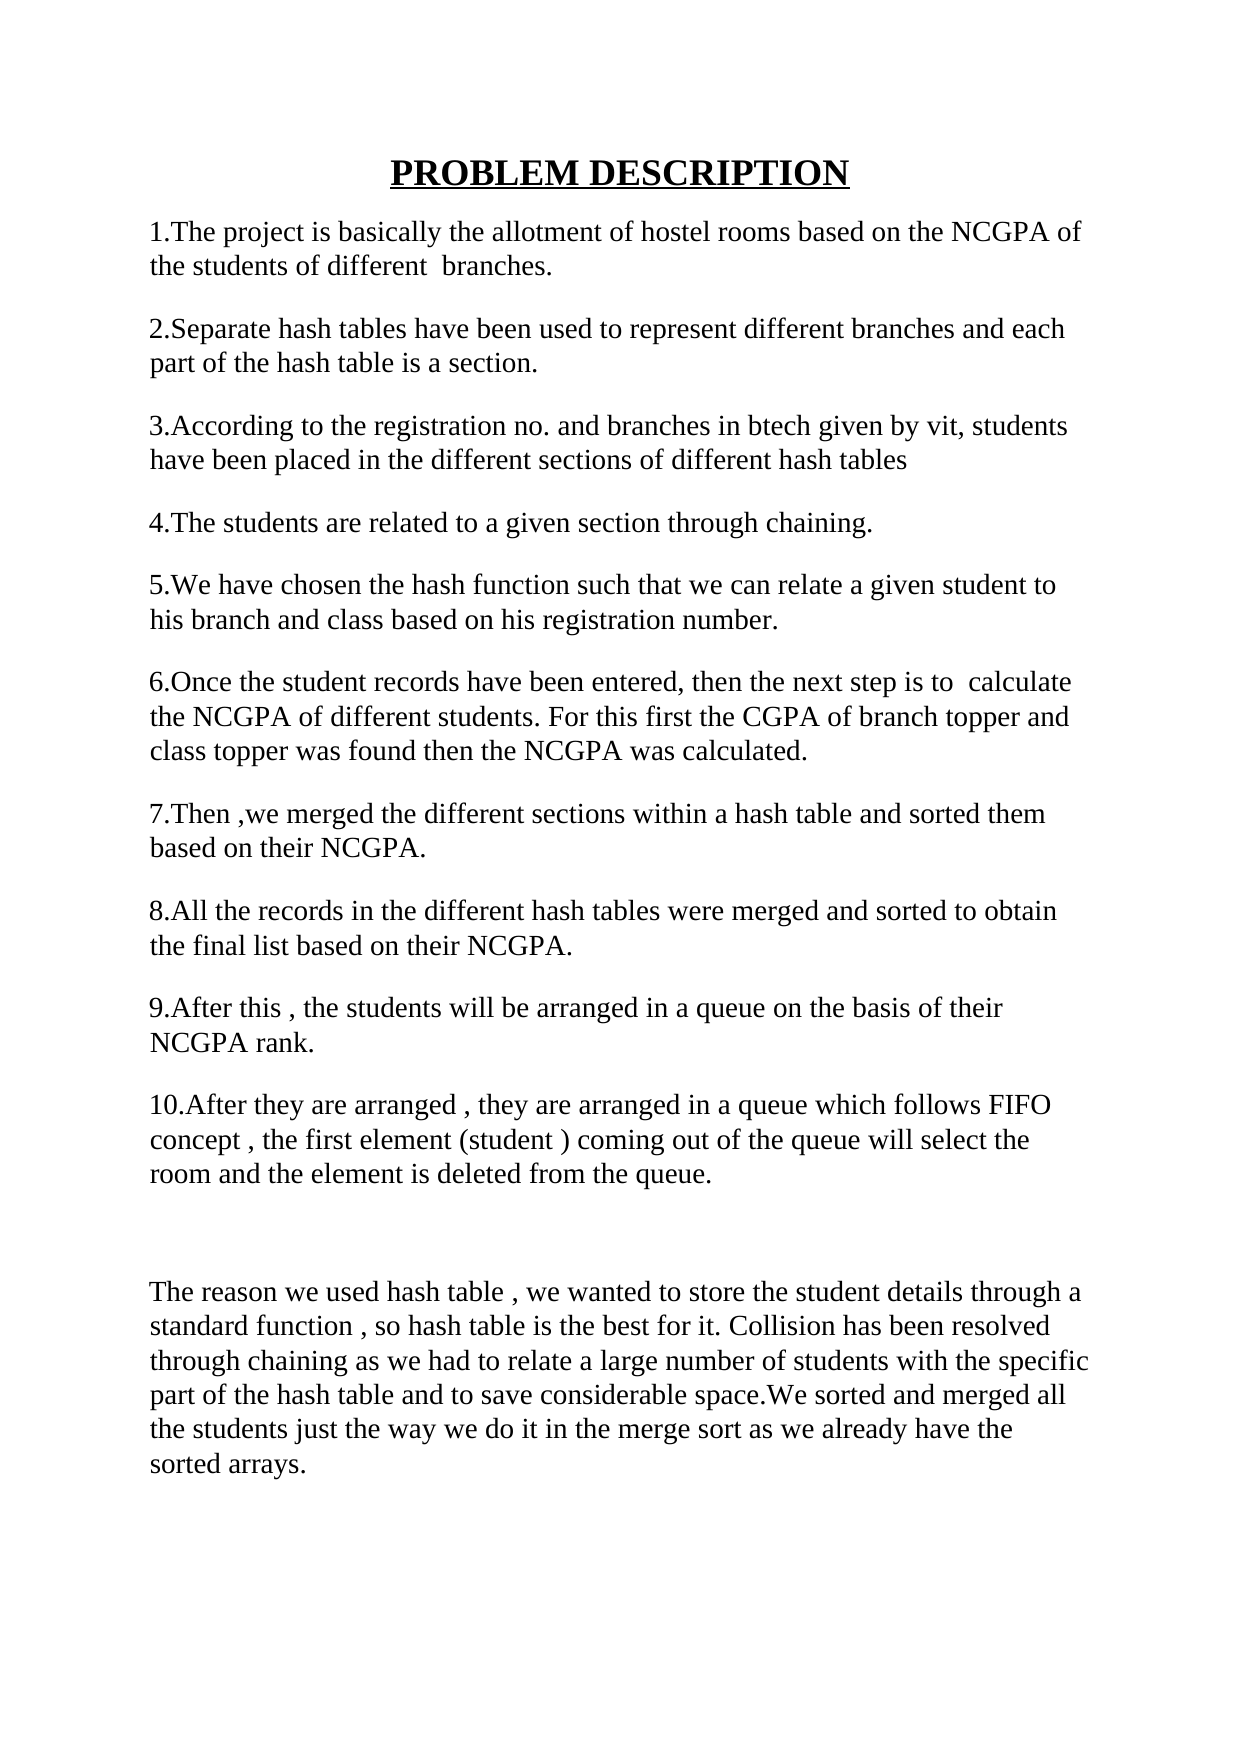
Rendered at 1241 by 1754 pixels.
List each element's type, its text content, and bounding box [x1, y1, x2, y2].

text 3.According to the registration no. and branches in btech given by vit, students have been placed in the different sections of different hash tables [148, 408, 1091, 476]
text 9.After this , the students will be arranged in a queue on the basis of their NCGPA rank. [148, 990, 1091, 1058]
text 4.The students are related to a given section through chaining. [148, 505, 1091, 538]
text 5.We have chosen the hash function such that we can relate a given student to his branch and class based on his registration number. [148, 567, 1091, 636]
text 7.Then ,we merged the different sections within a hash table and sorted them based on their NCGPA. [148, 796, 1091, 864]
text 6.Once the student records have been entered, then the next step is to calculate the NCGPA of different students. For this first the CGPA of branch topper and class topper was found then the NCGPA was calculated. [148, 664, 1091, 767]
text 1.The project is basically the allotment of hostel rooms based on the NCGPA of the students of different branches. [148, 214, 1091, 282]
subtitle PROBLEM DESCRIPTION [150, 150, 1090, 193]
text 10.After they are arranged , they are arranged in a queue which follows FIFO concept , the first element (student ) coming out of the queue will select the room and the element is deleted from the queue. [148, 1087, 1091, 1190]
text The reason we used hash table , we wanted to store the student details through a standard function , so hash table is the best for it. Collision has been resolved through chaining as we had to relate a large number of students with the specific part of the hash table and to save considerable space.We sorted and merged all the students just the way we do it in the merge sort as we already have the sorted arrays. [148, 1274, 1091, 1480]
text 8.All the records in the different hash tables were merged and sorted to obtain the final list based on their NCGPA. [148, 893, 1091, 961]
text 2.Separate hash tables have been used to represent different branches and each part of the hash table is a section. [148, 311, 1091, 379]
